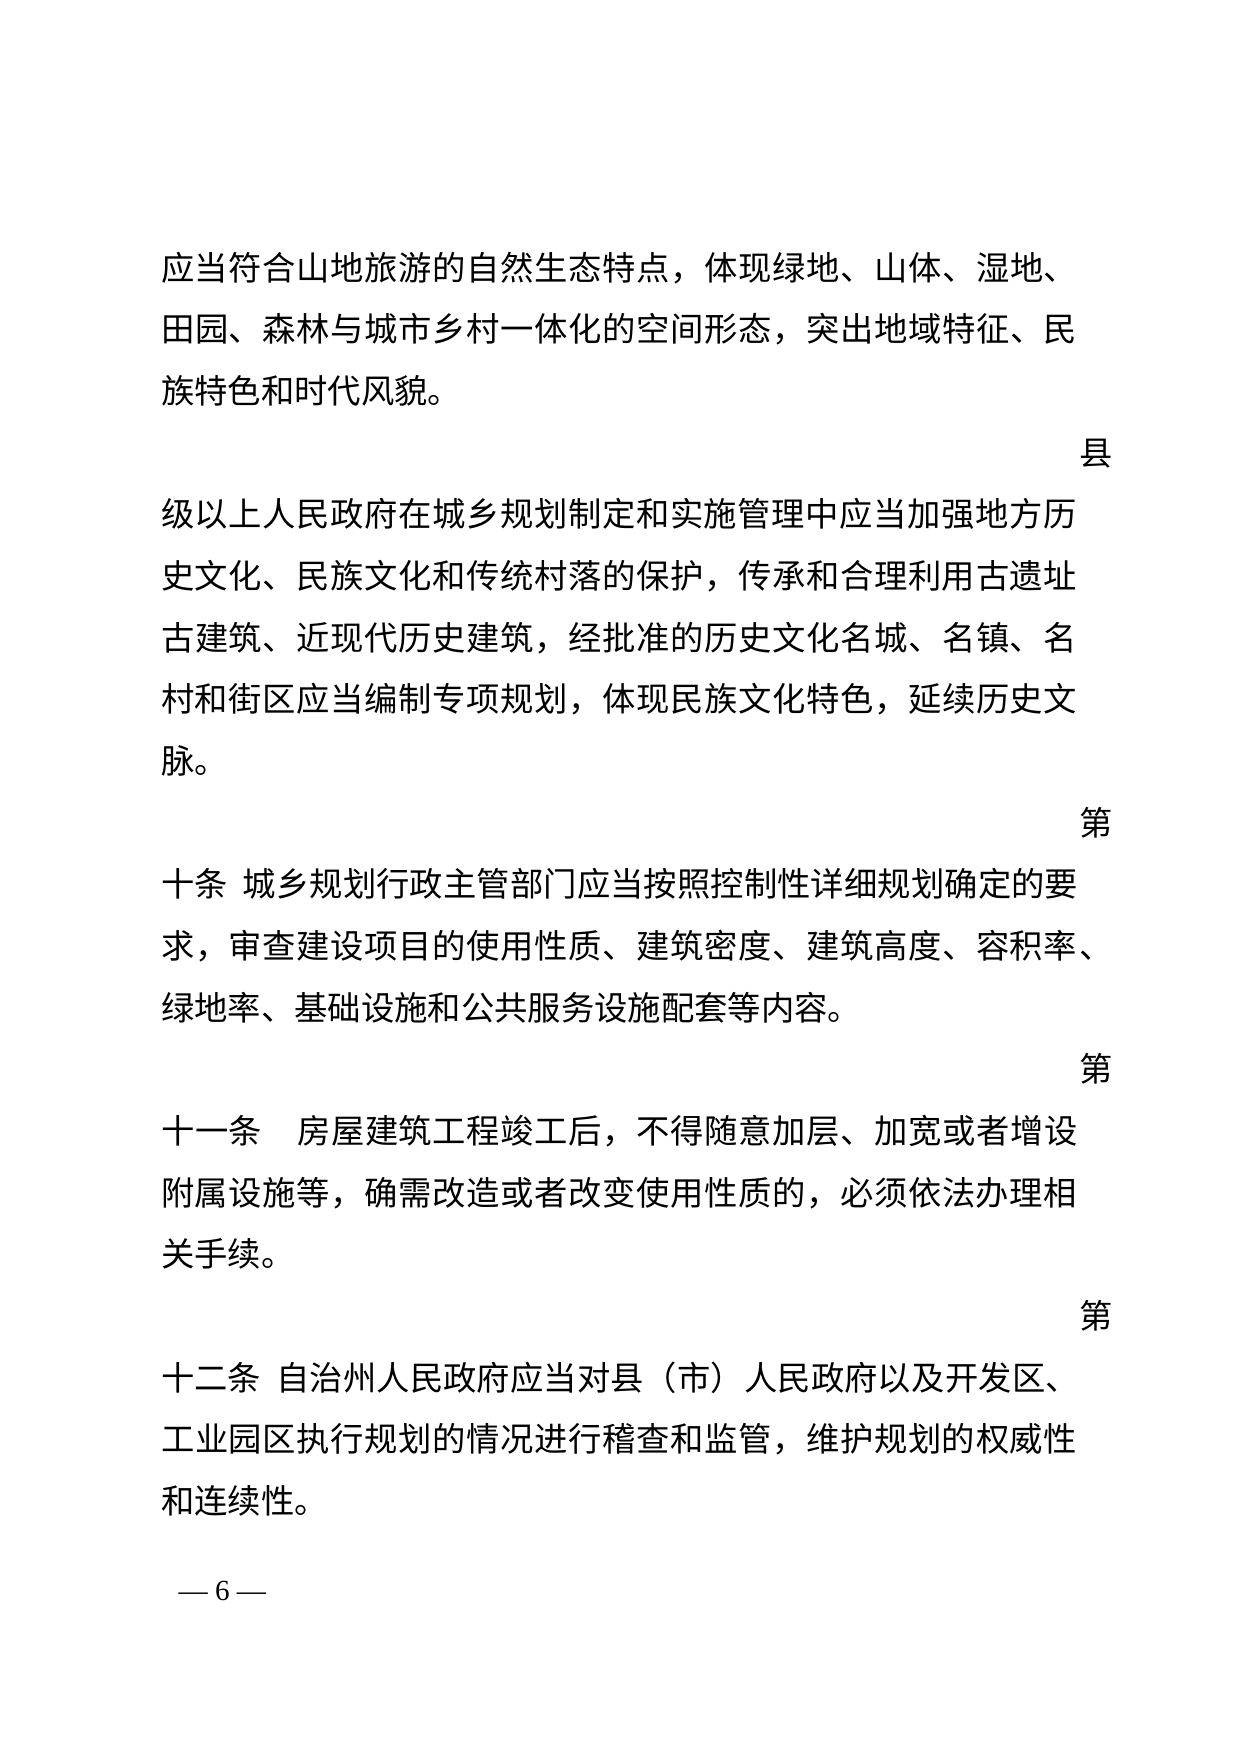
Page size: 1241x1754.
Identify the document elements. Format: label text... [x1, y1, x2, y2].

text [161, 231, 1079, 416]
text 第十条 城乡规划行政主管部门应当按照控制性详细规划确定的要求，审查建设项目的使用性质、建筑密度、建筑高度、容积率、绿地率、基础设施和公共服务设施配套等内容。 [161, 786, 1079, 1032]
text 第十二条 自治州人民政府应当对县（市）人民政府以及开发区、工业园区执行规划的情况进行稽查和监管，维护规划的权威性和连续性。 [161, 1279, 1079, 1526]
text 县级以上人民政府在城乡规划制定和实施管理中应当加强地方历史文化、民族文化和传统村落的保护，传承和合理利用古遗址古建筑、近现代历史建筑，经批准的历史文化名城、名镇、名村和街区应当编制专项规划，体现民族文化特色，延续历史文脉。 [161, 416, 1079, 786]
text 第十一条 房屋建筑工程竣工后，不得随意加层、加宽或者增设附属设施等，确需改造或者改变使用性质的，必须依法办理相关手续。 [161, 1032, 1079, 1279]
